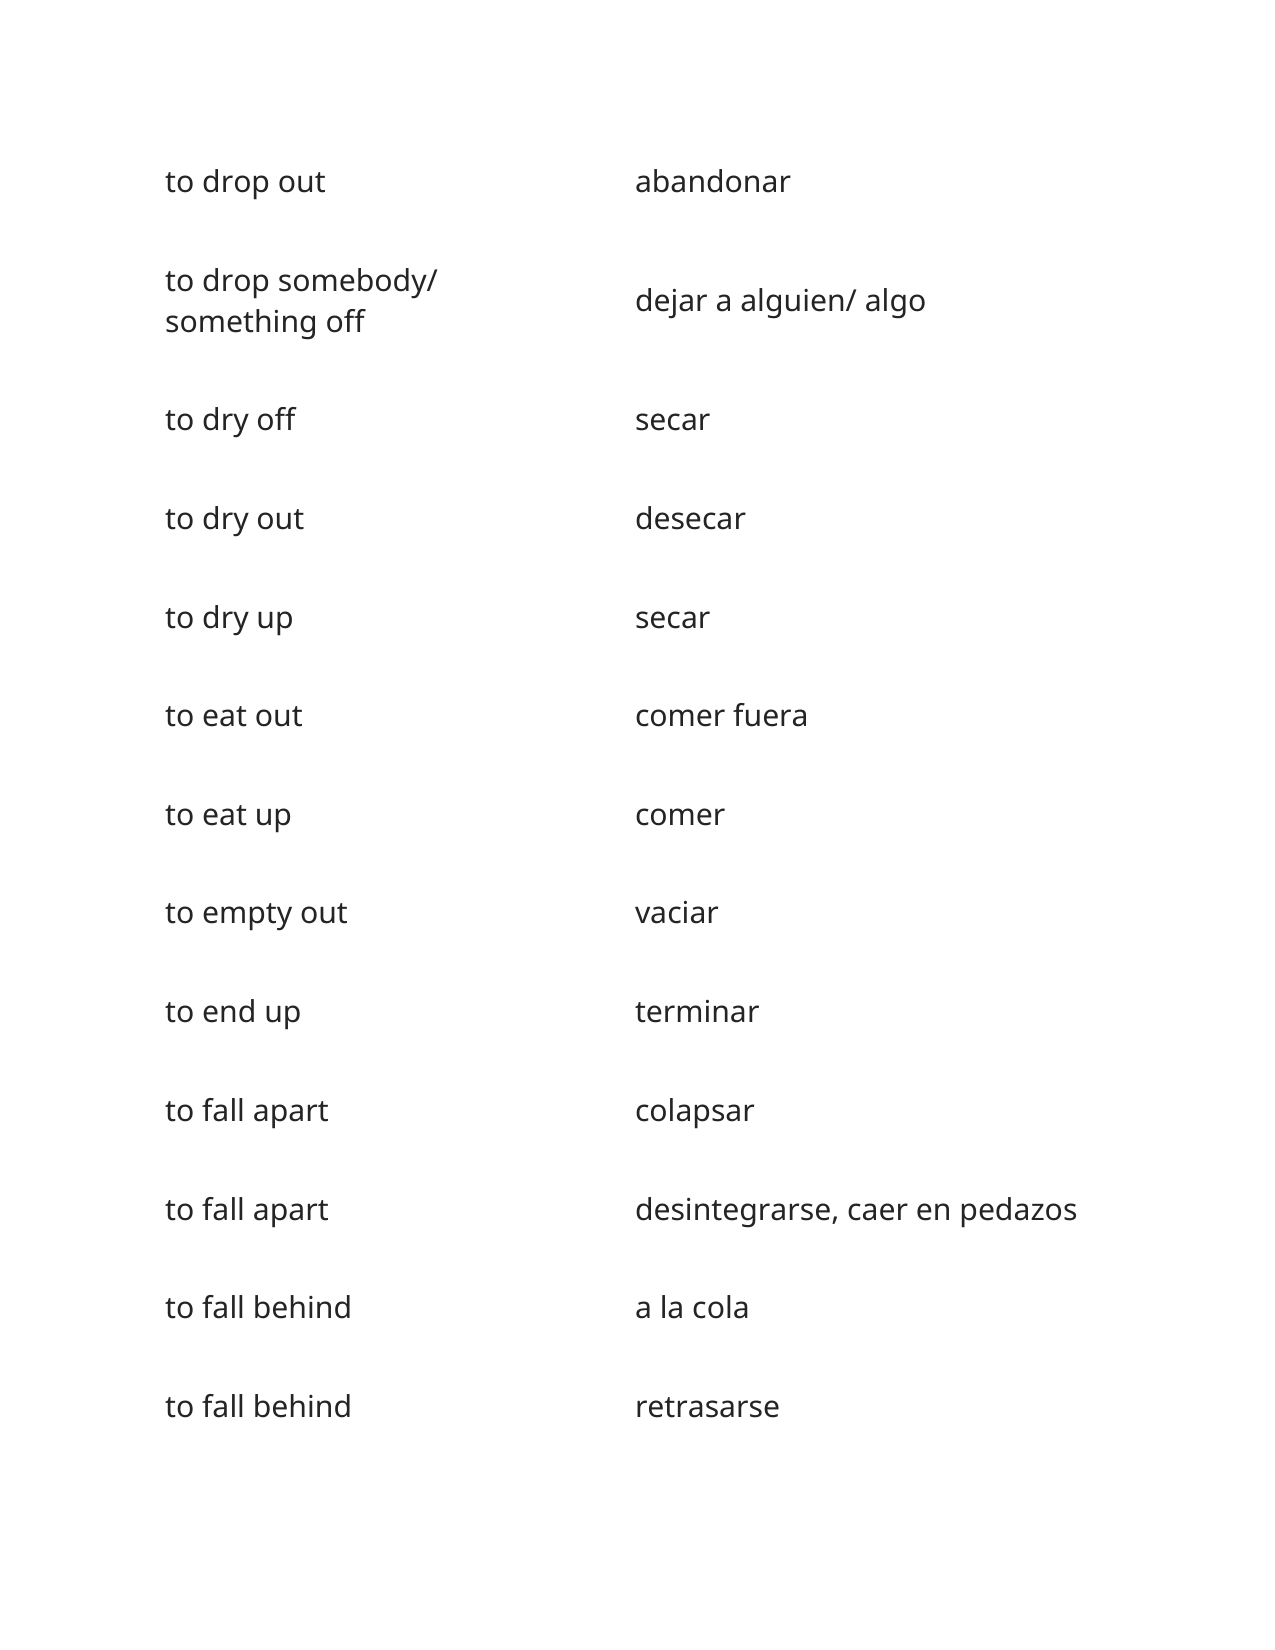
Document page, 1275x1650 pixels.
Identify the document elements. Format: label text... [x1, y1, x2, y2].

table_cell comer [620, 783, 1275, 882]
table_cell secar [620, 586, 1275, 684]
table_cell to eat out [150, 684, 620, 783]
table_cell retrasarse [620, 1375, 1275, 1473]
table_cell terminar [620, 980, 1275, 1079]
table_cell to empty out [150, 882, 620, 980]
table_cell comer fuera [620, 684, 1275, 783]
table_cell to eat up [150, 783, 620, 882]
table_cell colapsar [620, 1079, 1275, 1178]
table_cell desintegrarse, caer en pedazos [620, 1178, 1275, 1276]
table_cell to drop somebody/ something off [150, 249, 620, 388]
table_cell to fall behind [150, 1276, 620, 1375]
table_cell vaciar [620, 882, 1275, 980]
table_cell to drop out [150, 150, 620, 249]
table_cell dejar a alguien/ algo [620, 249, 1275, 388]
table_cell to dry off [150, 389, 620, 487]
table_cell to fall apart [150, 1079, 620, 1178]
table_cell to dry out [150, 487, 620, 586]
table_cell to fall behind [150, 1375, 620, 1473]
table_cell a la cola [620, 1276, 1275, 1375]
table_cell abandonar [620, 150, 1275, 249]
table_cell secar [620, 389, 1275, 487]
table_cell to fall apart [150, 1178, 620, 1276]
table_cell desecar [620, 487, 1275, 586]
table_cell to dry up [150, 586, 620, 684]
table_cell to end up [150, 980, 620, 1079]
